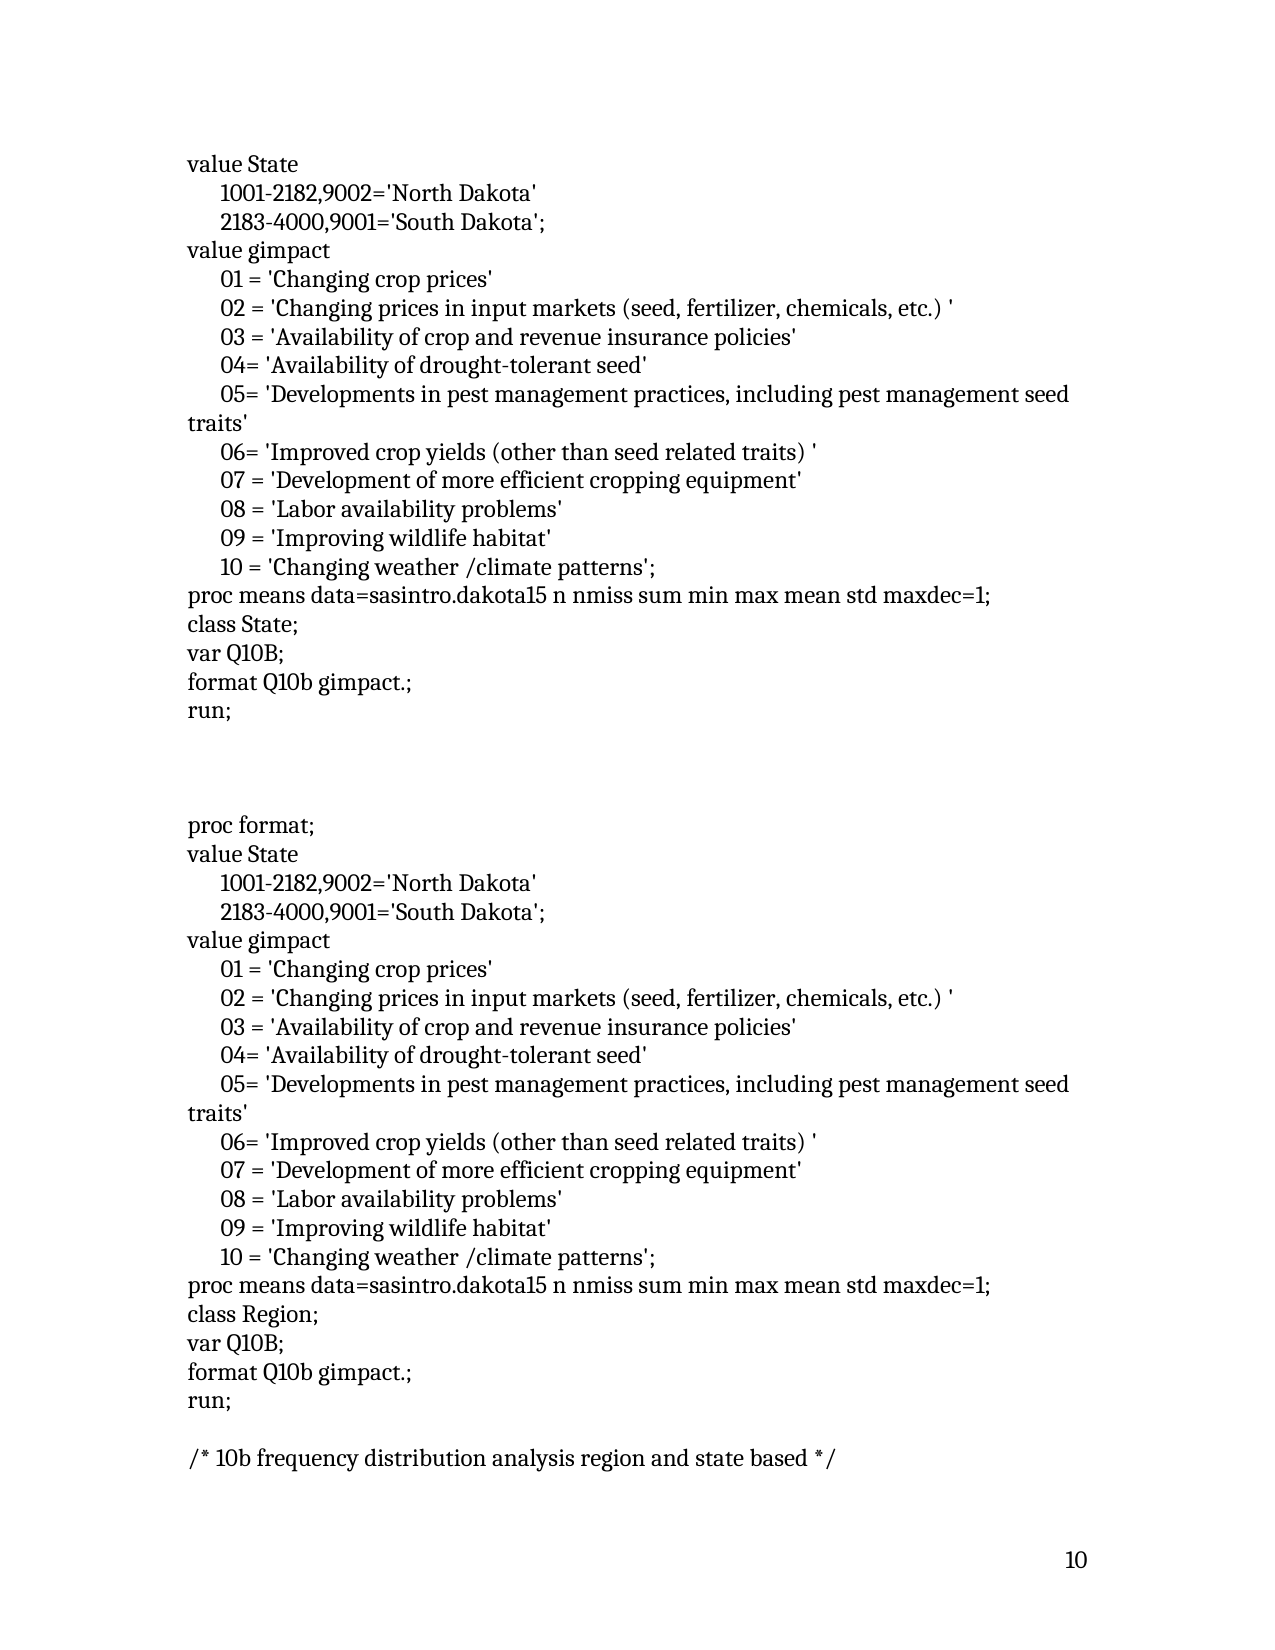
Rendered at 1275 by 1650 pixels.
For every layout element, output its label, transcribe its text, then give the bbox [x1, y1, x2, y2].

text 1001-2182,9002='North Dakota' [187, 869, 1087, 897]
text 09 = 'Improving wildlife habitat' [187, 524, 1087, 552]
text var Q10B; [187, 1329, 1087, 1357]
text 04= 'Availability of drought-tolerant seed' [187, 351, 1087, 380]
text 2183-4000,9001='South Dakota'; [187, 207, 1087, 236]
text 06= 'Improved crop yields (other than seed related traits) ' [187, 1127, 1087, 1156]
text 05= 'Developments in pest management practices, including pest management seed traits' [187, 1070, 1087, 1127]
text value gimpact [187, 926, 1087, 955]
text 2183-4000,9001='South Dakota'; [187, 897, 1087, 926]
text 1001-2182,9002='North Dakota' [187, 179, 1087, 207]
text class State; [187, 610, 1087, 639]
text 05= 'Developments in pest management practices, including pest management seed traits' [187, 380, 1087, 437]
text 08 = 'Labor availability problems' [187, 495, 1087, 524]
text 07 = 'Development of more efficient cropping equipment' [187, 1156, 1087, 1185]
text /* 10b frequency distribution analysis region and state based */ [187, 1444, 1087, 1472]
text 04= 'Availability of drought-tolerant seed' [187, 1041, 1087, 1070]
text run; [187, 1386, 1087, 1415]
text 08 = 'Labor availability problems' [187, 1185, 1087, 1214]
text 01 = 'Changing crop prices' [187, 955, 1087, 984]
text 02 = 'Changing prices in input markets (seed, fertilizer, chemicals, etc.) ' [187, 294, 1087, 322]
text 10 = 'Changing weather /climate patterns'; [187, 1242, 1087, 1271]
text proc format; [187, 811, 1087, 840]
text 03 = 'Availability of crop and revenue insurance policies' [187, 1012, 1087, 1041]
text 01 = 'Changing crop prices' [187, 265, 1087, 294]
text format Q10b gimpact.; [187, 1357, 1087, 1386]
text 10 = 'Changing weather /climate patterns'; [187, 552, 1087, 581]
text 09 = 'Improving wildlife habitat' [187, 1214, 1087, 1242]
text value State [187, 150, 1087, 179]
text 02 = 'Changing prices in input markets (seed, fertilizer, chemicals, etc.) ' [187, 984, 1087, 1012]
text value State [187, 840, 1087, 869]
text format Q10b gimpact.; [187, 667, 1087, 696]
text var Q10B; [187, 639, 1087, 667]
text proc means data=sasintro.dakota15 n nmiss sum min max mean std maxdec=1; [187, 581, 1087, 610]
text 06= 'Improved crop yields (other than seed related traits) ' [187, 437, 1087, 466]
text value gimpact [187, 236, 1087, 265]
text 07 = 'Development of more efficient cropping equipment' [187, 466, 1087, 495]
text proc means data=sasintro.dakota15 n nmiss sum min max mean std maxdec=1; [187, 1271, 1087, 1300]
text run; [187, 696, 1087, 725]
text 03 = 'Availability of crop and revenue insurance policies' [187, 322, 1087, 351]
text class Region; [187, 1300, 1087, 1329]
